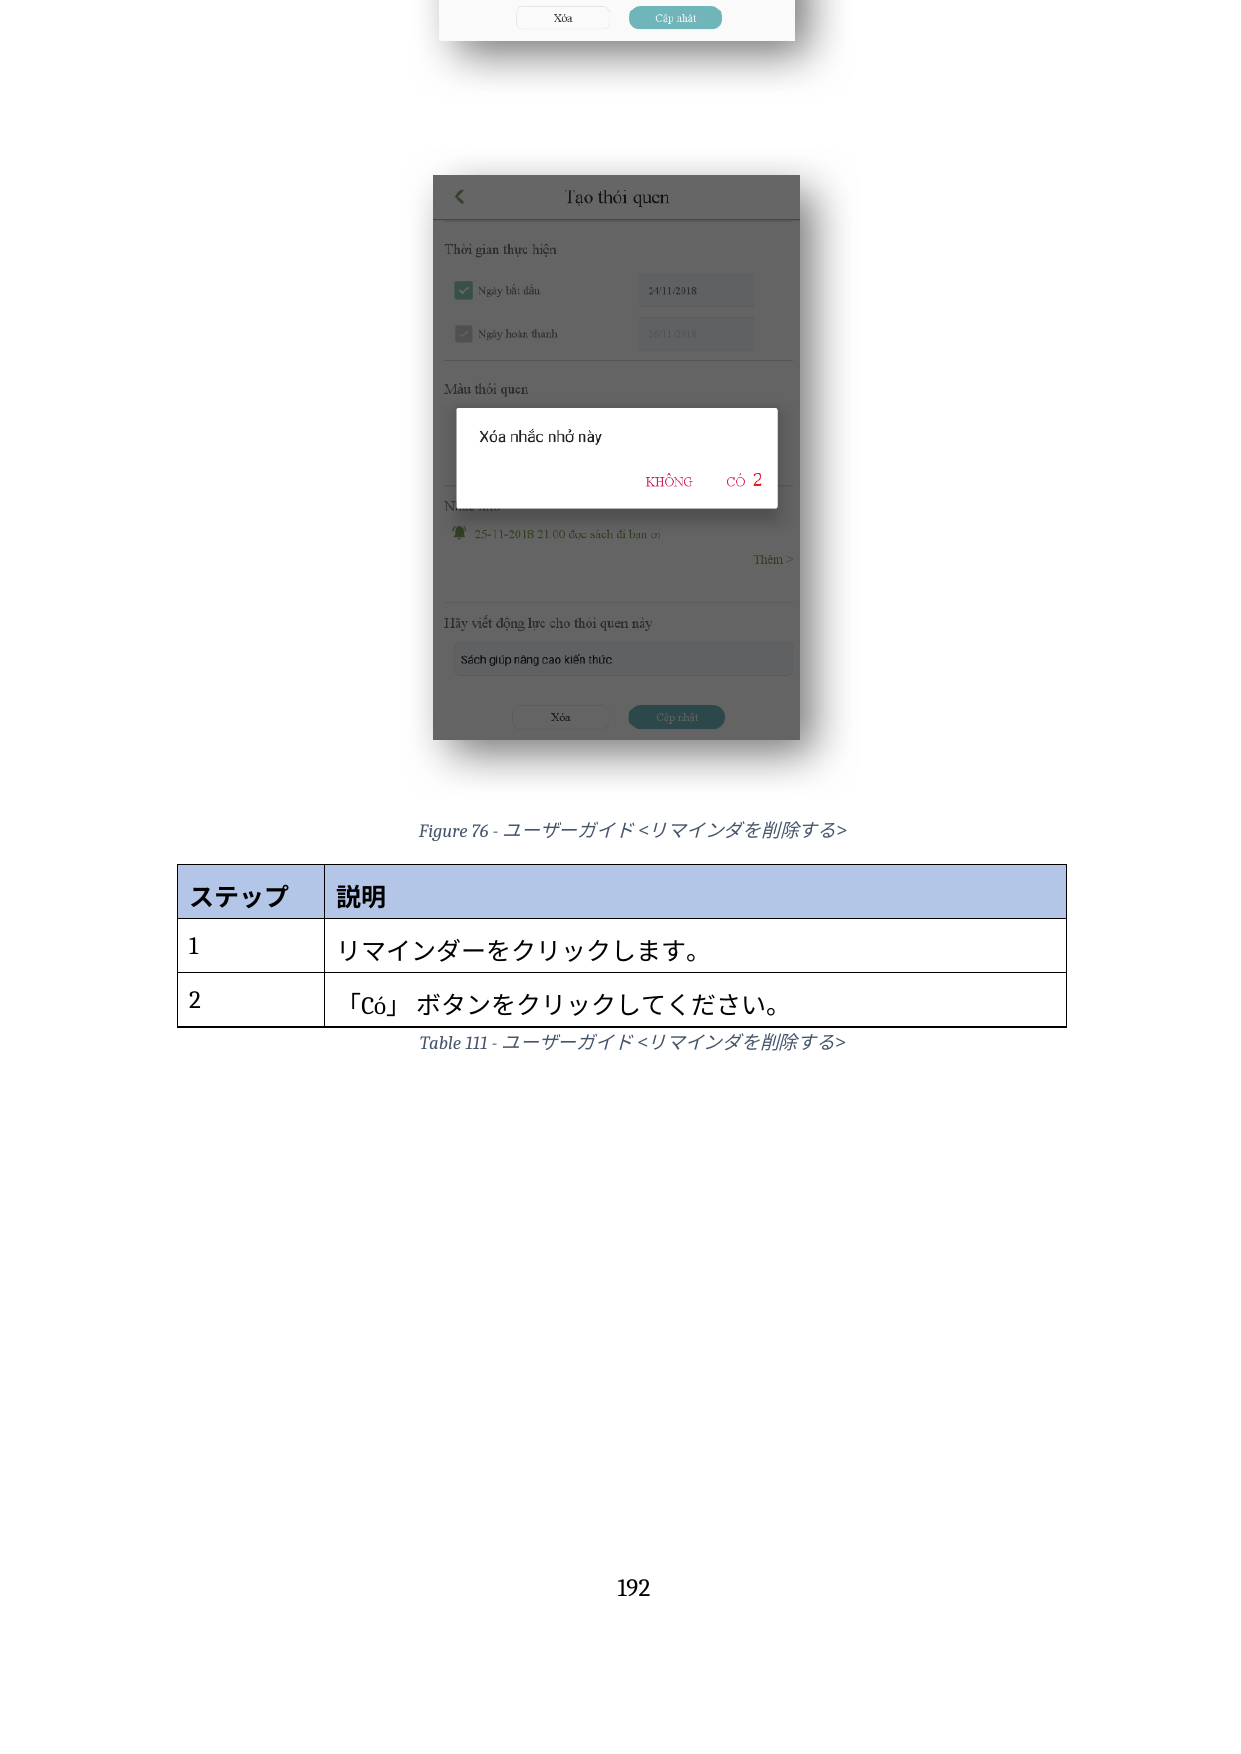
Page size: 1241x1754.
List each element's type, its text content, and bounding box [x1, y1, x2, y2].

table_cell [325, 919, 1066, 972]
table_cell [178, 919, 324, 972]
picture [439, 0, 795, 41]
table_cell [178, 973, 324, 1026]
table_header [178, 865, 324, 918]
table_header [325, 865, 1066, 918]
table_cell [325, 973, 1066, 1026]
picture [433, 175, 800, 740]
